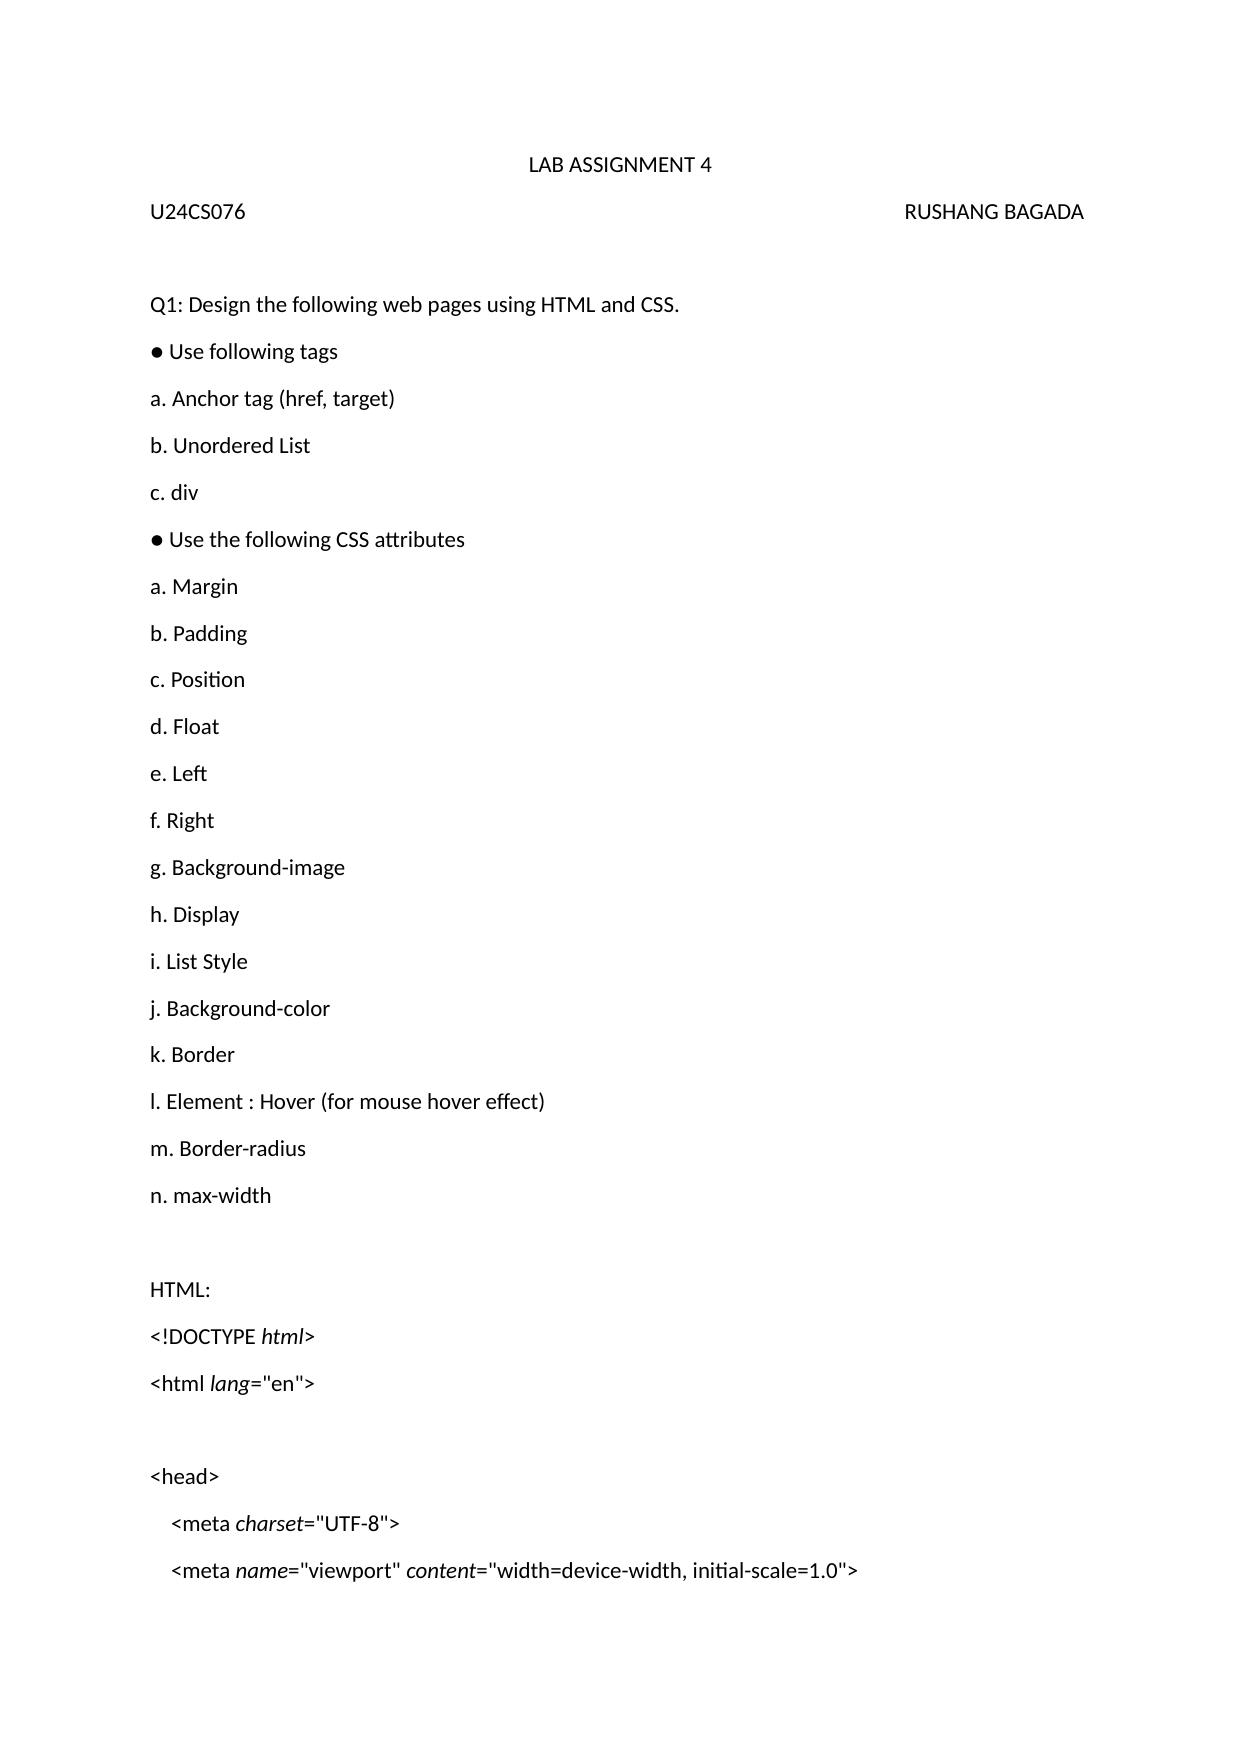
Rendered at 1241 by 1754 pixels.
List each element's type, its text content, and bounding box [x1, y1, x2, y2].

text e. Left [150, 759, 1090, 787]
text n. max-width [150, 1181, 1090, 1209]
text l. Element : Hover (for mouse hover effect) [150, 1087, 1090, 1116]
text ● Use following tags [150, 337, 1090, 366]
text c. Position [150, 666, 1090, 694]
text j. Background-color [150, 994, 1090, 1022]
text a. Margin [150, 572, 1090, 600]
text i. List Style [150, 947, 1090, 975]
text c. div [150, 478, 1090, 506]
text HTML: [150, 1275, 1090, 1303]
text Q1: Design the following web pages using HTML and CSS. [150, 291, 1090, 319]
text f. Right [150, 806, 1090, 834]
text b. Unordered List [150, 431, 1090, 459]
text U24CS076 RUSHANG BAGADA [150, 197, 1090, 225]
text <html lang="en"> [150, 1369, 1090, 1397]
text k. Border [150, 1041, 1090, 1069]
text a. Anchor tag (href, target) [150, 384, 1090, 412]
text d. Float [150, 712, 1090, 741]
text LAB ASSIGNMENT 4 [150, 150, 1090, 178]
text <meta name="viewport" content="width=device-width, initial-scale=1.0"> [150, 1556, 1090, 1584]
text <meta charset="UTF-8"> [150, 1509, 1090, 1537]
text ● Use the following CSS attributes [150, 525, 1090, 553]
text b. Padding [150, 619, 1090, 647]
text g. Background-image [150, 853, 1090, 881]
text <!DOCTYPE html> [150, 1322, 1090, 1350]
text h. Display [150, 900, 1090, 928]
text <head> [150, 1462, 1090, 1491]
text m. Border-radius [150, 1134, 1090, 1162]
